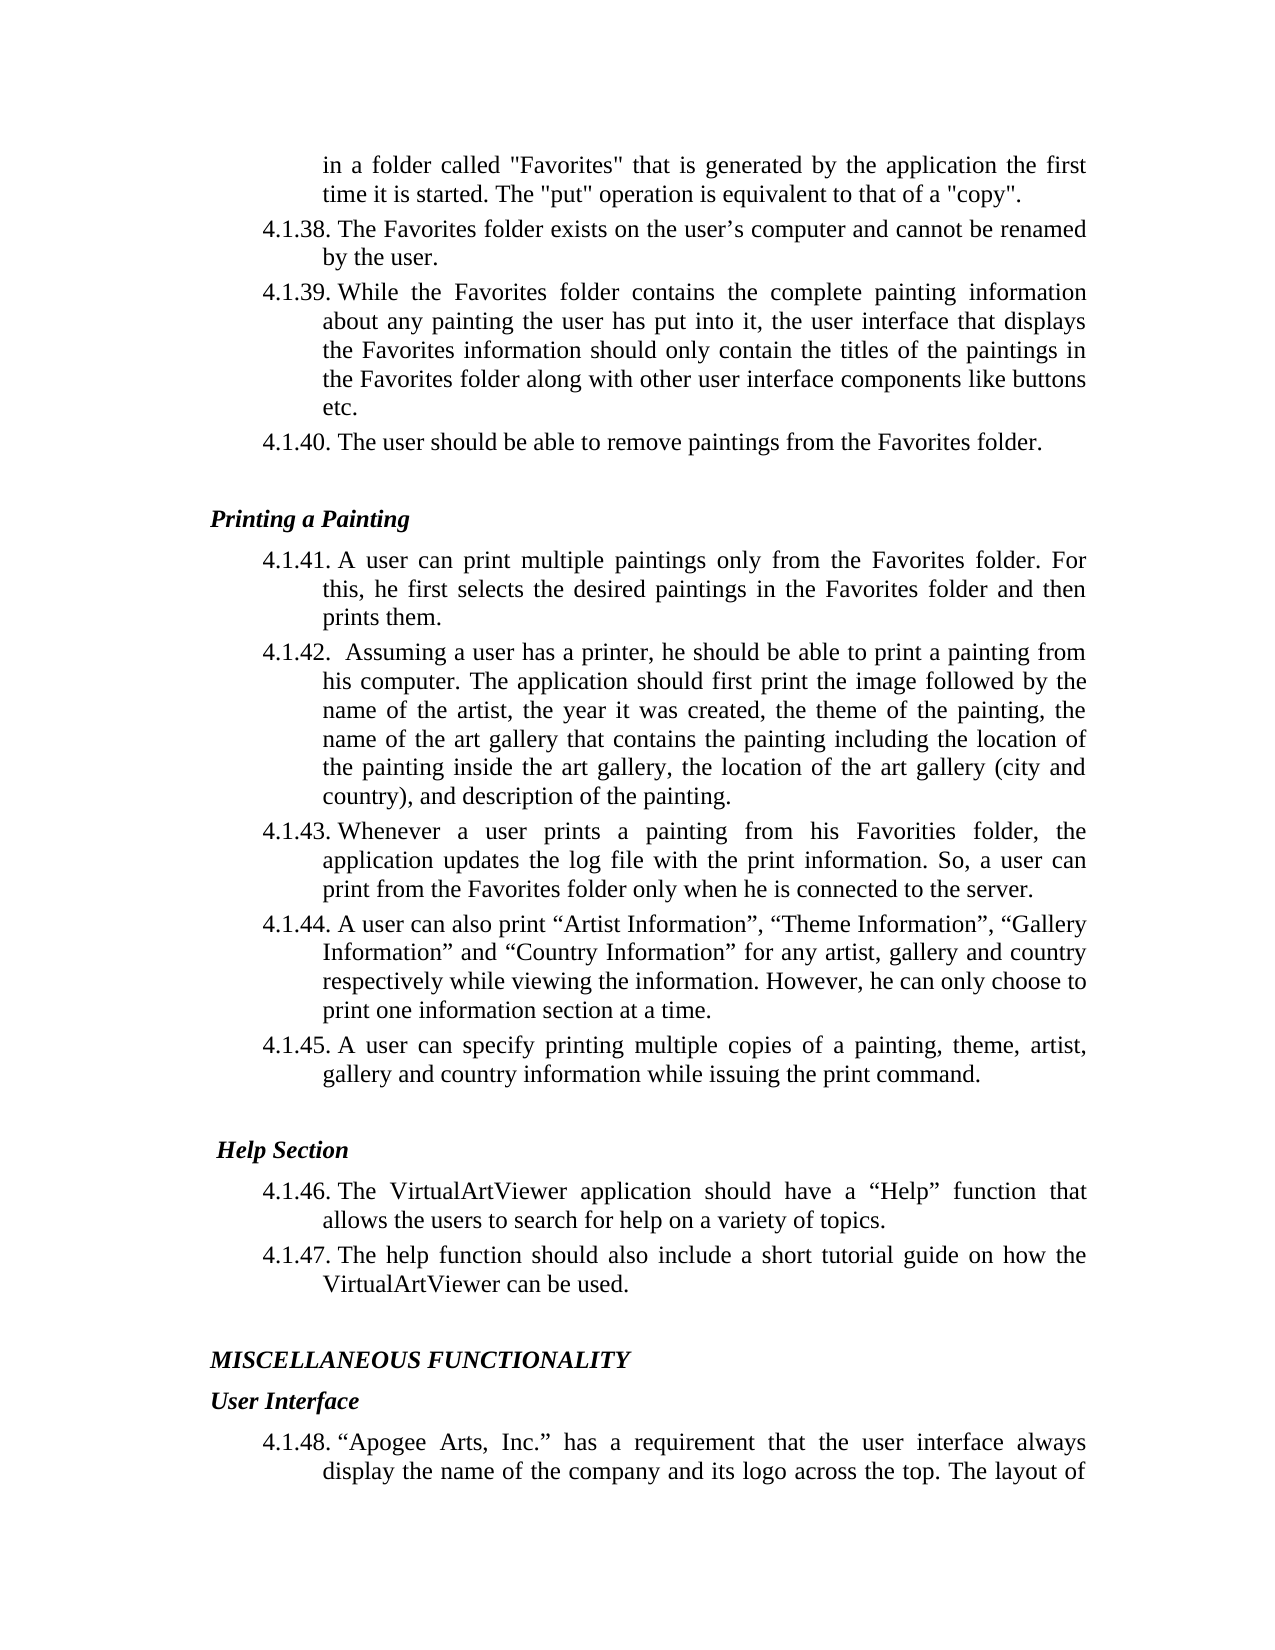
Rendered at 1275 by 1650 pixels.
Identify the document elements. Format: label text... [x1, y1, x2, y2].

subtitle Whenever a user prints a painting from his Favorities folder, the application updates the log file with the print information. So, a user can print from the Favorites folder only when he is connected to the server. [262, 816, 1087, 902]
subtitle A user can specify printing multiple copies of a painting, theme, artist, gallery and country information while issuing the print command. [262, 1030, 1087, 1087]
subtitle The VirtualArtViewer application should have a “Help” function that allows the users to search for help on a variety of topics. [262, 1176, 1087, 1234]
subtitle A user can print multiple paintings only from the Favorites folder. For this, he first selects the desired paintings in the Favorites folder and then prints them. [262, 545, 1087, 631]
subtitle MISCELLANEOUS FUNCTIONALITY [210, 1345, 1087, 1374]
subtitle The help function should also include a short tutorial guide on how the VirtualArtViewer can be used. [262, 1240, 1087, 1297]
subtitle While the Favorites folder contains the complete painting information about any painting the user has put into it, the user interface that displays the Favorites information should only contain the titles of the paintings in the Favorites folder along with other user interface components like buttons etc. [262, 277, 1087, 421]
subtitle The Favorites folder exists on the user’s computer and cannot be renamed by the user. [262, 214, 1087, 271]
subtitle A user can also print “Artist Information”, “Theme Information”, “Gallery Information” and “Country Information” for any artist, gallery and country respectively while viewing the information. However, he can only choose to print one information section at a time. [262, 909, 1087, 1024]
subtitle Help Section [210, 1135, 1087, 1164]
subtitle The user should be able to remove paintings from the Favorites folder. [262, 427, 1087, 456]
subtitle Assuming a user has a printer, he should be able to print a painting from his computer. The application should first print the image followed by the name of the artist, the year it was created, the theme of the painting, the name of the art gallery that contains the painting including the location of the painting inside the art gallery, the location of the art gallery (city and country), and description of the painting. [262, 637, 1087, 810]
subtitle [262, 1427, 1087, 1485]
subtitle Printing a Painting [210, 504, 1087, 532]
subtitle User Interface [210, 1386, 1087, 1415]
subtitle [262, 150, 1087, 207]
